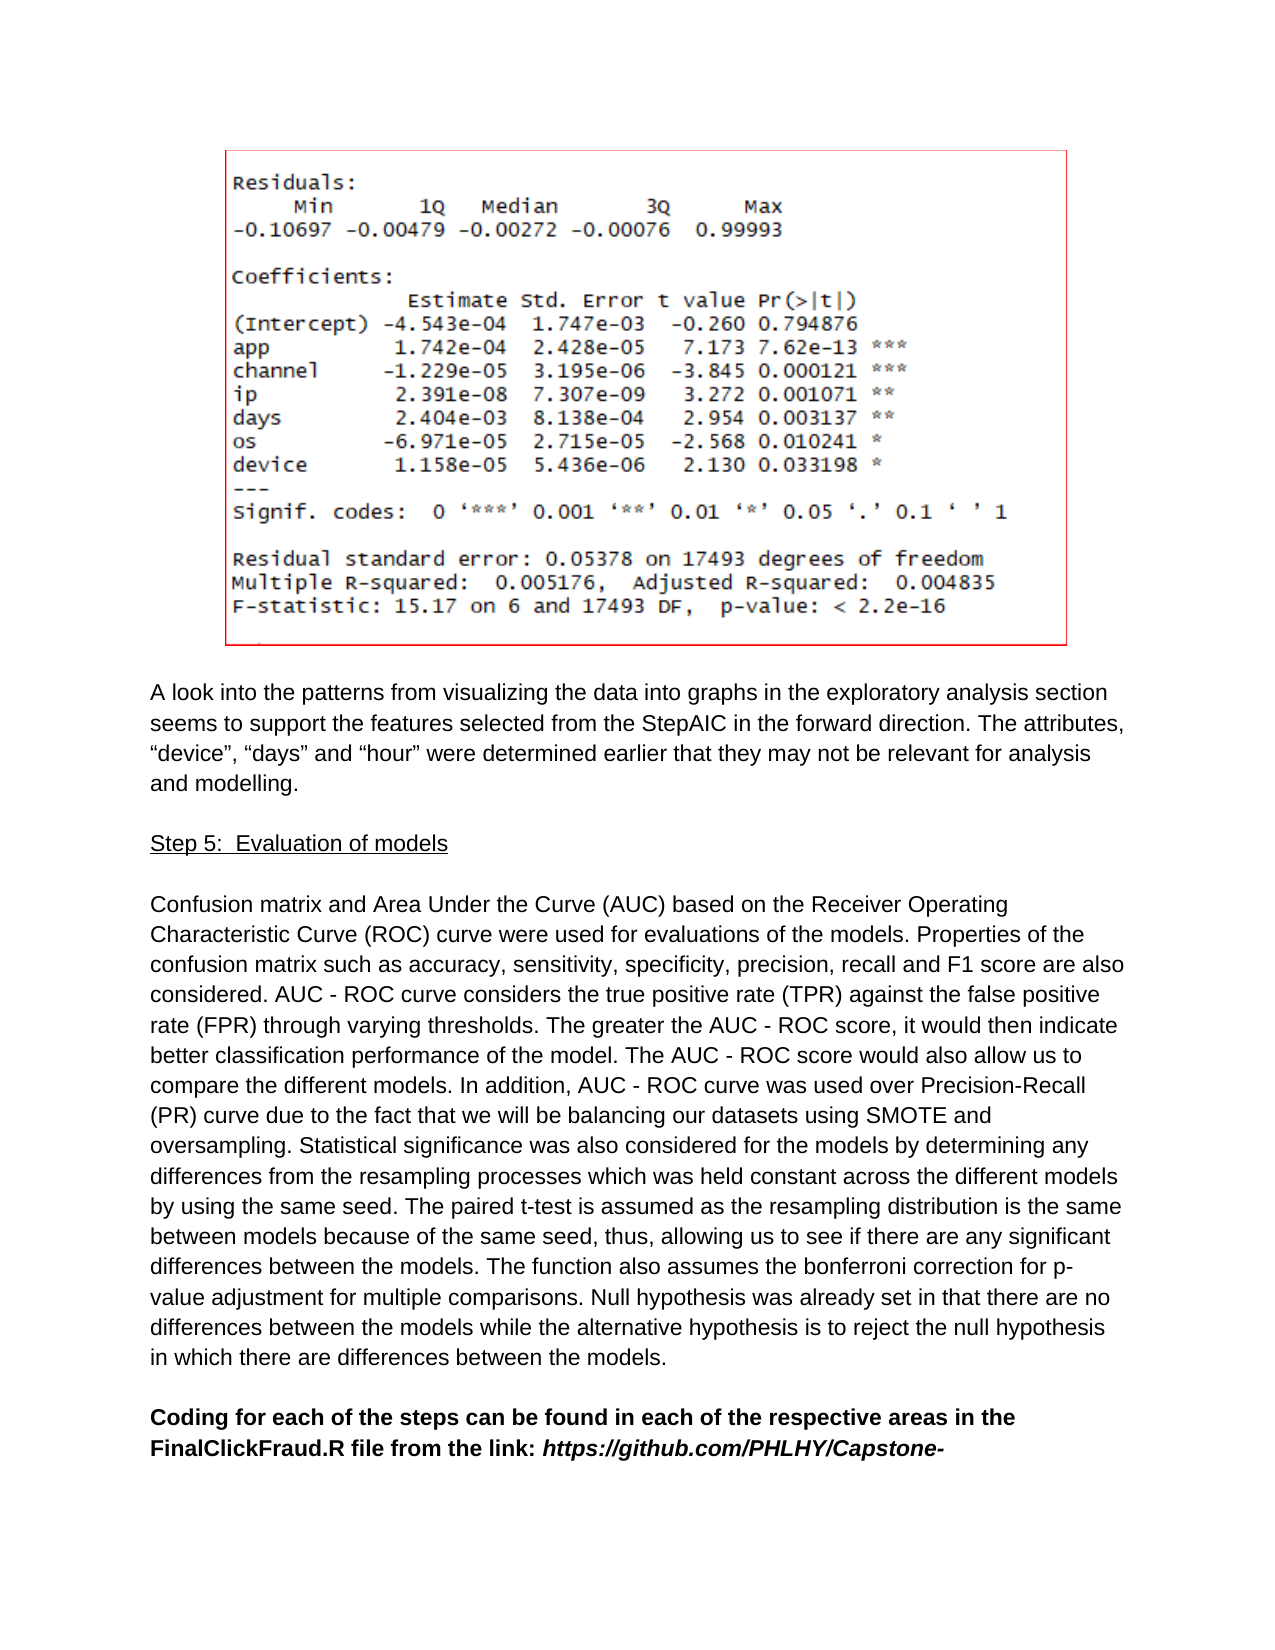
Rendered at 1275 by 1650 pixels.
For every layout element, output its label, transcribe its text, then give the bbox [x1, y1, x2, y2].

text Coding for each of the steps can be found in each of the respective areas in the FinalClickFraud.R file from the link: https://github.com/PHLHY/Capstone- [150, 1404, 1125, 1461]
text Step 5: Evaluation of models [150, 830, 1125, 857]
picture [225, 150, 1068, 646]
text Confusion matrix and Area Under the Curve (AUC) based on the Receiver Operating Characteristic Curve (ROC) curve were used for evaluations of the models. Properties of the confusion matrix such as accuracy, sensitivity, specificity, precision, recall and F1 score are also considered. AUC - ROC curve considers the true positive rate (TPR) against the false positive rate (FPR) through varying thresholds. The greater the AUC - ROC score, it would then indicate better classification performance of the model. The AUC - ROC score would also allow us to compare the different models. In addition, AUC - ROC curve was used over Precision-Recall (PR) curve due to the fact that we will be balancing our datasets using SMOTE and oversampling. Statistical significance was also considered for the models by determining any differences from the resampling processes which was held constant across the different models by using the same seed. The paired t-test is assumed as the resampling distribution is the same between models because of the same seed, thus, allowing us to see if there are any significant differences between the models. The function also assumes the bonferroni correction for p-value adjustment for multiple comparisons. Null hypothesis was already set in that there are no differences between the models while the alternative hypothesis is to reject the null hypothesis in which there are differences between the models. [150, 891, 1125, 1370]
text A look into the patterns from visualizing the data into graphs in the exploratory analysis section seems to support the features selected from the StepAIC in the forward direction. The attributes, “device”, “days” and “hour” were determined earlier that they may not be relevant for analysis and modelling. [150, 679, 1125, 796]
